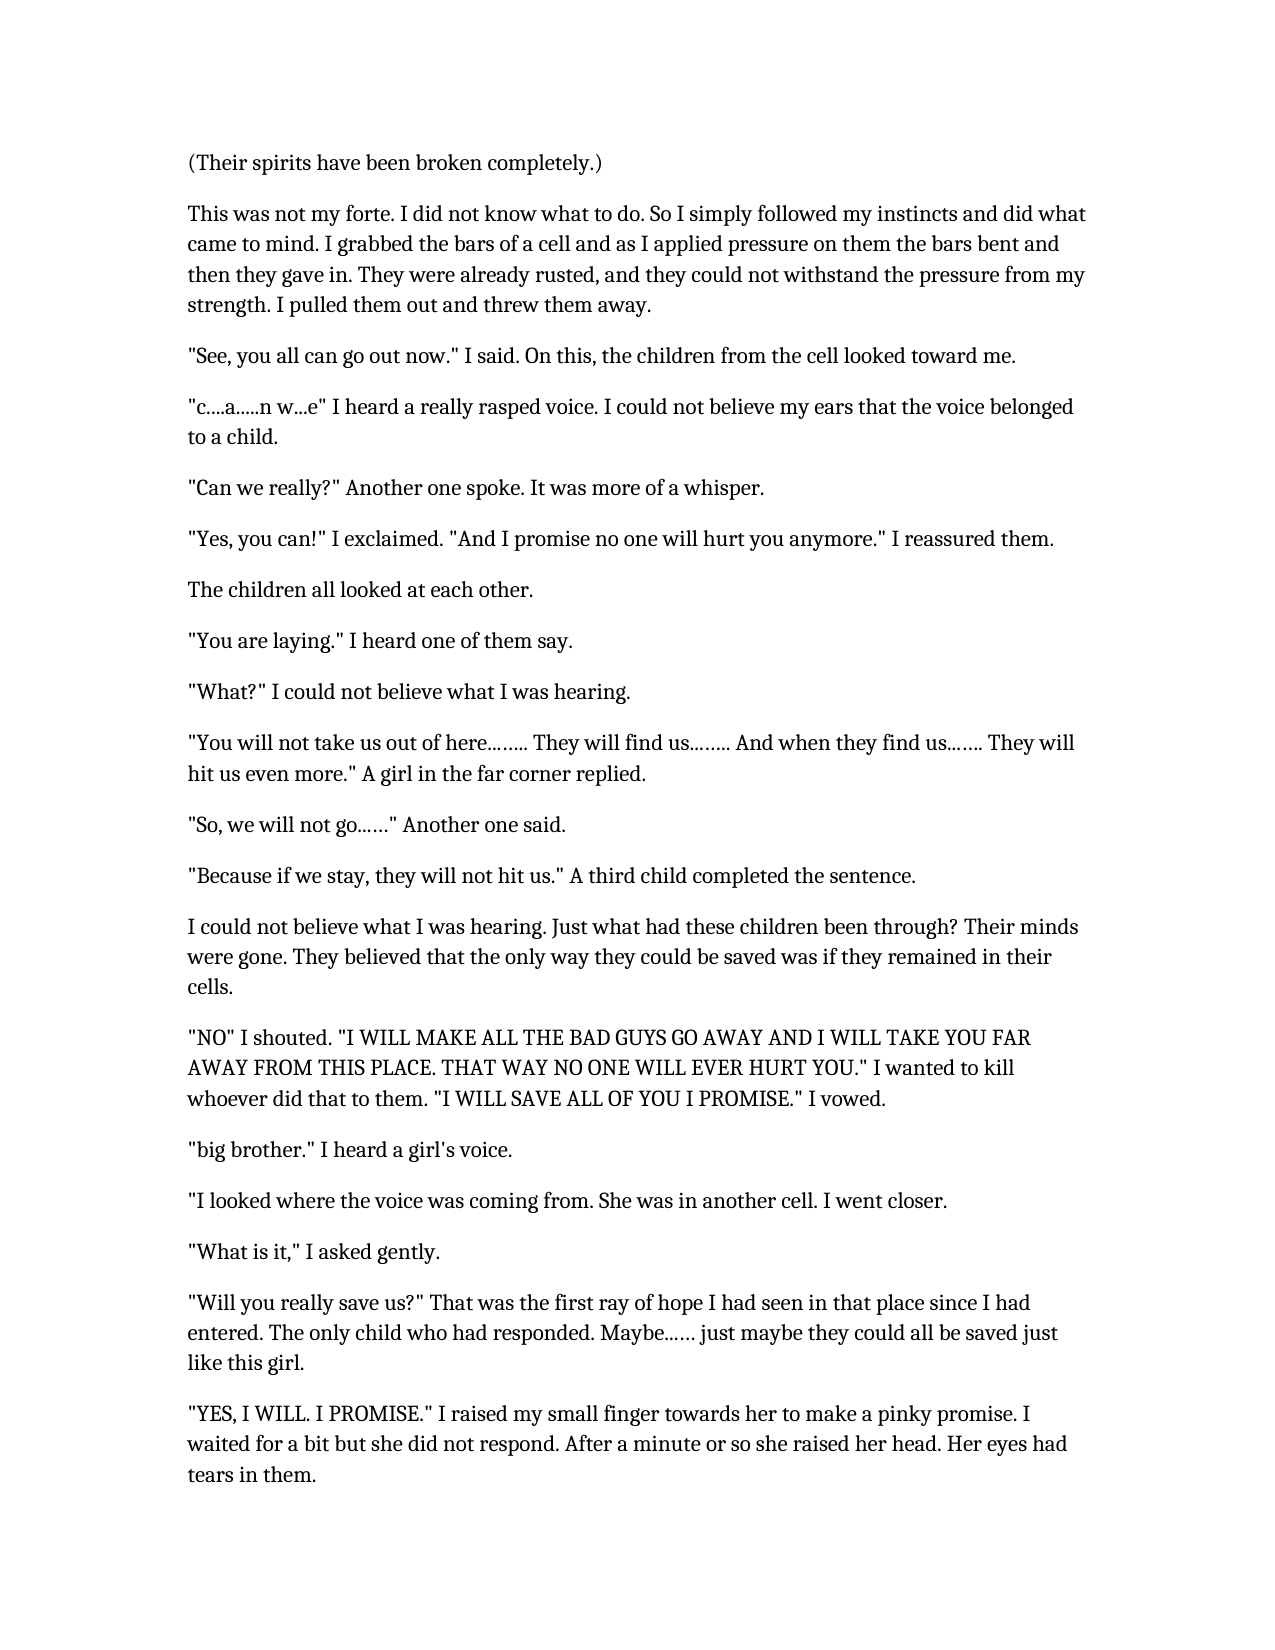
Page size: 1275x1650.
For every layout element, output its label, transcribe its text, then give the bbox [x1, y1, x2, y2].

text The children all looked at each other. [187, 577, 1087, 603]
text "What is it," I asked gently. [187, 1238, 1087, 1265]
text "Will you really save us?" That was the first ray of hope I had seen in that place since I had entered. The only child who had responded. Maybe...… just maybe they could all be saved just like this girl. [187, 1289, 1087, 1376]
text This was not my forte. I did not know what to do. So I simply followed my instincts and did what came to mind. I grabbed the bars of a cell and as I applied pressure on them the bars bent and then they gave in. They were already rusted, and they could not withstand the pressure from my strength. I pulled them out and threw them away. [187, 201, 1087, 318]
text "Yes, you can!" I exclaimed. "And I promise no one will hurt you anymore." I reassured them. [187, 526, 1087, 552]
text "YES, I WILL. I PROMISE." I raised my small finger towards her to make a pinky promise. I waited for a bit but she did not respond. After a minute or so she raised her head. Her eyes had tears in them. [187, 1401, 1087, 1488]
text "Because if we stay, they will not hit us." A third child completed the sentence. [187, 862, 1087, 889]
text "Can we really?" Another one spoke. It was more of a whisper. [187, 475, 1087, 501]
text "You will not take us out of here...….. They will find us...….. And when they find us...…. They will hit us even more." A girl in the far corner replied. [187, 730, 1087, 787]
text "So, we will not go...…" Another one said. [187, 811, 1087, 838]
text (Their spirits have been broken completely.) [187, 150, 1087, 176]
text "c....a.....n w...e" I heard a really rasped voice. I could not believe my ears that the voice belonged to a child. [187, 394, 1087, 450]
text "NO" I shouted. "I WILL MAKE ALL THE BAD GUYS GO AWAY AND I WILL TAKE YOU FAR AWAY FROM THIS PLACE. THAT WAY NO ONE WILL EVER HURT YOU." I wanted to kill whoever did that to them. "I WILL SAVE ALL OF YOU I PROMISE." I vowed. [187, 1025, 1087, 1112]
text "See, you all can go out now." I said. On this, the children from the cell looked toward me. [187, 343, 1087, 369]
text "I looked where the voice was coming from. She was in another cell. I went closer. [187, 1187, 1087, 1214]
text "big brother." I heard a girl's voice. [187, 1136, 1087, 1163]
text I could not believe what I was hearing. Just what had these children been through? Their minds were gone. They believed that the only way they could be saved was if they remained in their cells. [187, 913, 1087, 1000]
text "You are laying." I heard one of them say. [187, 628, 1087, 654]
text "What?" I could not believe what I was hearing. [187, 679, 1087, 706]
